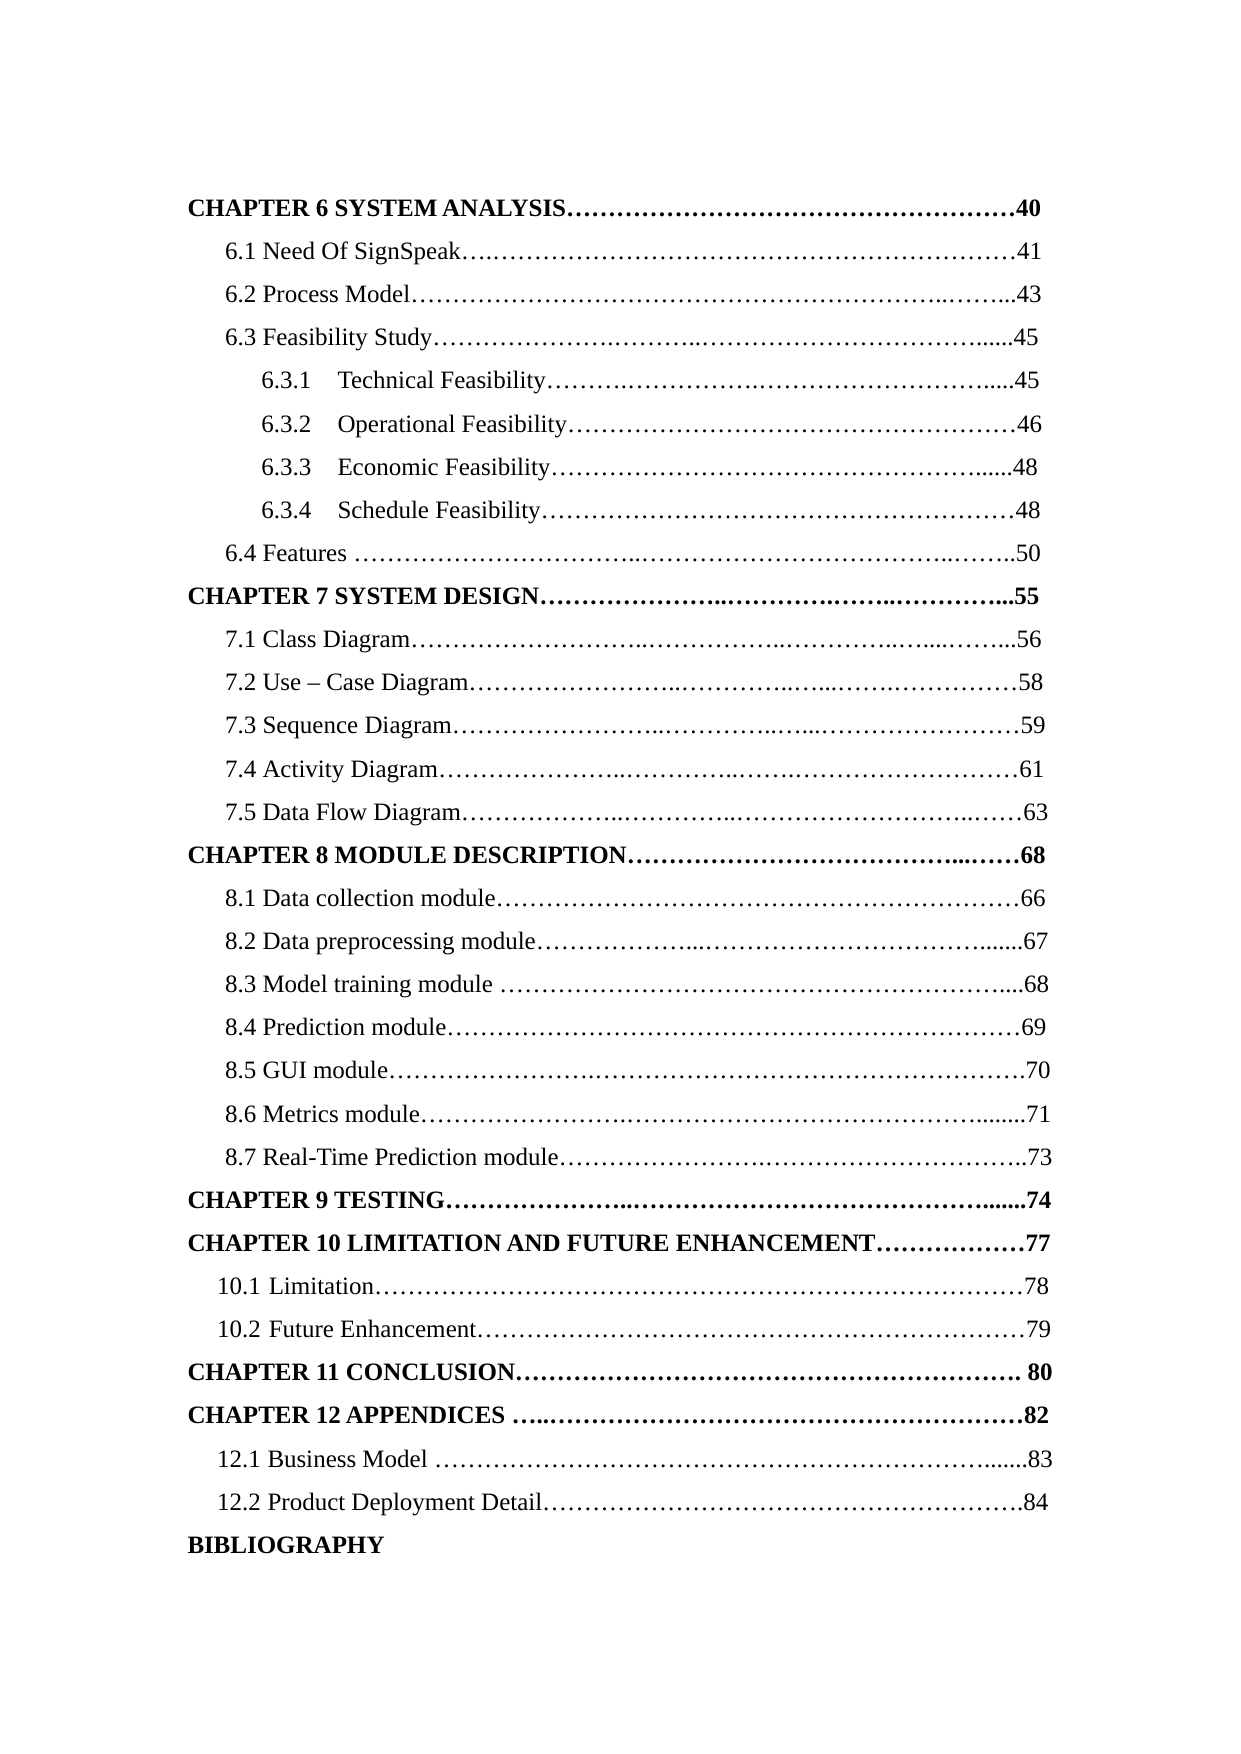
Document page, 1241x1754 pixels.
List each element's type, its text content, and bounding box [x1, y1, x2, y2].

list Product Deployment Detail………………………………………………….84 [217, 1487, 1090, 1516]
text CHAPTER 9 TESTING…………………..…………………………………….......74 [187, 1185, 1090, 1214]
list Sequence Diagram……………………..…………..…...……………………59 [225, 711, 1090, 739]
list Business Model ………………………………………………………….......83 [217, 1444, 1090, 1472]
list Use – Case Diagram……………………..…………..…...…….……………58 [225, 667, 1090, 696]
text CHAPTER 12 APPENDICES …..…………………………………………………82 [187, 1401, 1090, 1429]
list Economic Feasibility……………………………………………......48 [261, 452, 1090, 481]
list Operational Feasibility………………………………………………46 [261, 409, 1090, 437]
text CHAPTER 6 SYSTEM ANALYSIS………………………………………………40 [187, 193, 1090, 222]
list Process Model………………………………………………………..……...43 [225, 279, 1090, 308]
text CHAPTER 11 CONCLUSION……………………………………………………. 80 [187, 1357, 1090, 1386]
list Real-Time Prediction module…………………….…………………………..73 [225, 1142, 1090, 1171]
text BIBLIOGRAPHY [187, 1530, 1090, 1559]
text CHAPTER 7 SYSTEM DESIGN…………………..………….……..…………...55 [187, 581, 1090, 610]
text CHAPTER 10 LIMITATION AND FUTURE ENHANCEMENT………………77 [187, 1228, 1090, 1257]
list Activity Diagram…………………..…………..…….………………………61 [225, 754, 1090, 782]
list Data preprocessing module………………...…………………………….......67 [225, 926, 1090, 955]
list Feasibility Study………………….………..……………………………......45 [225, 322, 1090, 351]
list Data Flow Diagram………………..…………..………………………..……63 [225, 797, 1090, 826]
list Model training module ……………………………………………………....68 [225, 969, 1090, 998]
list Features ……………………………..………………………………..……..50 [225, 538, 1090, 567]
list Schedule Feasibility…………………………………………………48 [261, 495, 1090, 524]
list Metrics module…………………….……………………………………........71 [225, 1099, 1090, 1127]
text CHAPTER 8 MODULE DESCRIPTION…………………………………...……68 [187, 840, 1090, 869]
list Class Diagram………………………..……………..…………..…....……...56 [225, 624, 1090, 653]
list Prediction module……………………………………………………………69 [225, 1012, 1090, 1041]
list Data collection module………………………………………………………66 [225, 883, 1090, 912]
list Technical Feasibility……….…………….……………………….....45 [261, 366, 1090, 394]
list Future Enhancement…………………………………………………………79 [217, 1314, 1090, 1343]
list GUI module…………………….…………………………………………….70 [225, 1056, 1090, 1084]
list Limitation……………………………………………………………………78 [217, 1271, 1090, 1300]
list Need Of SignSpeak….………………………………………………………41 [225, 236, 1090, 265]
